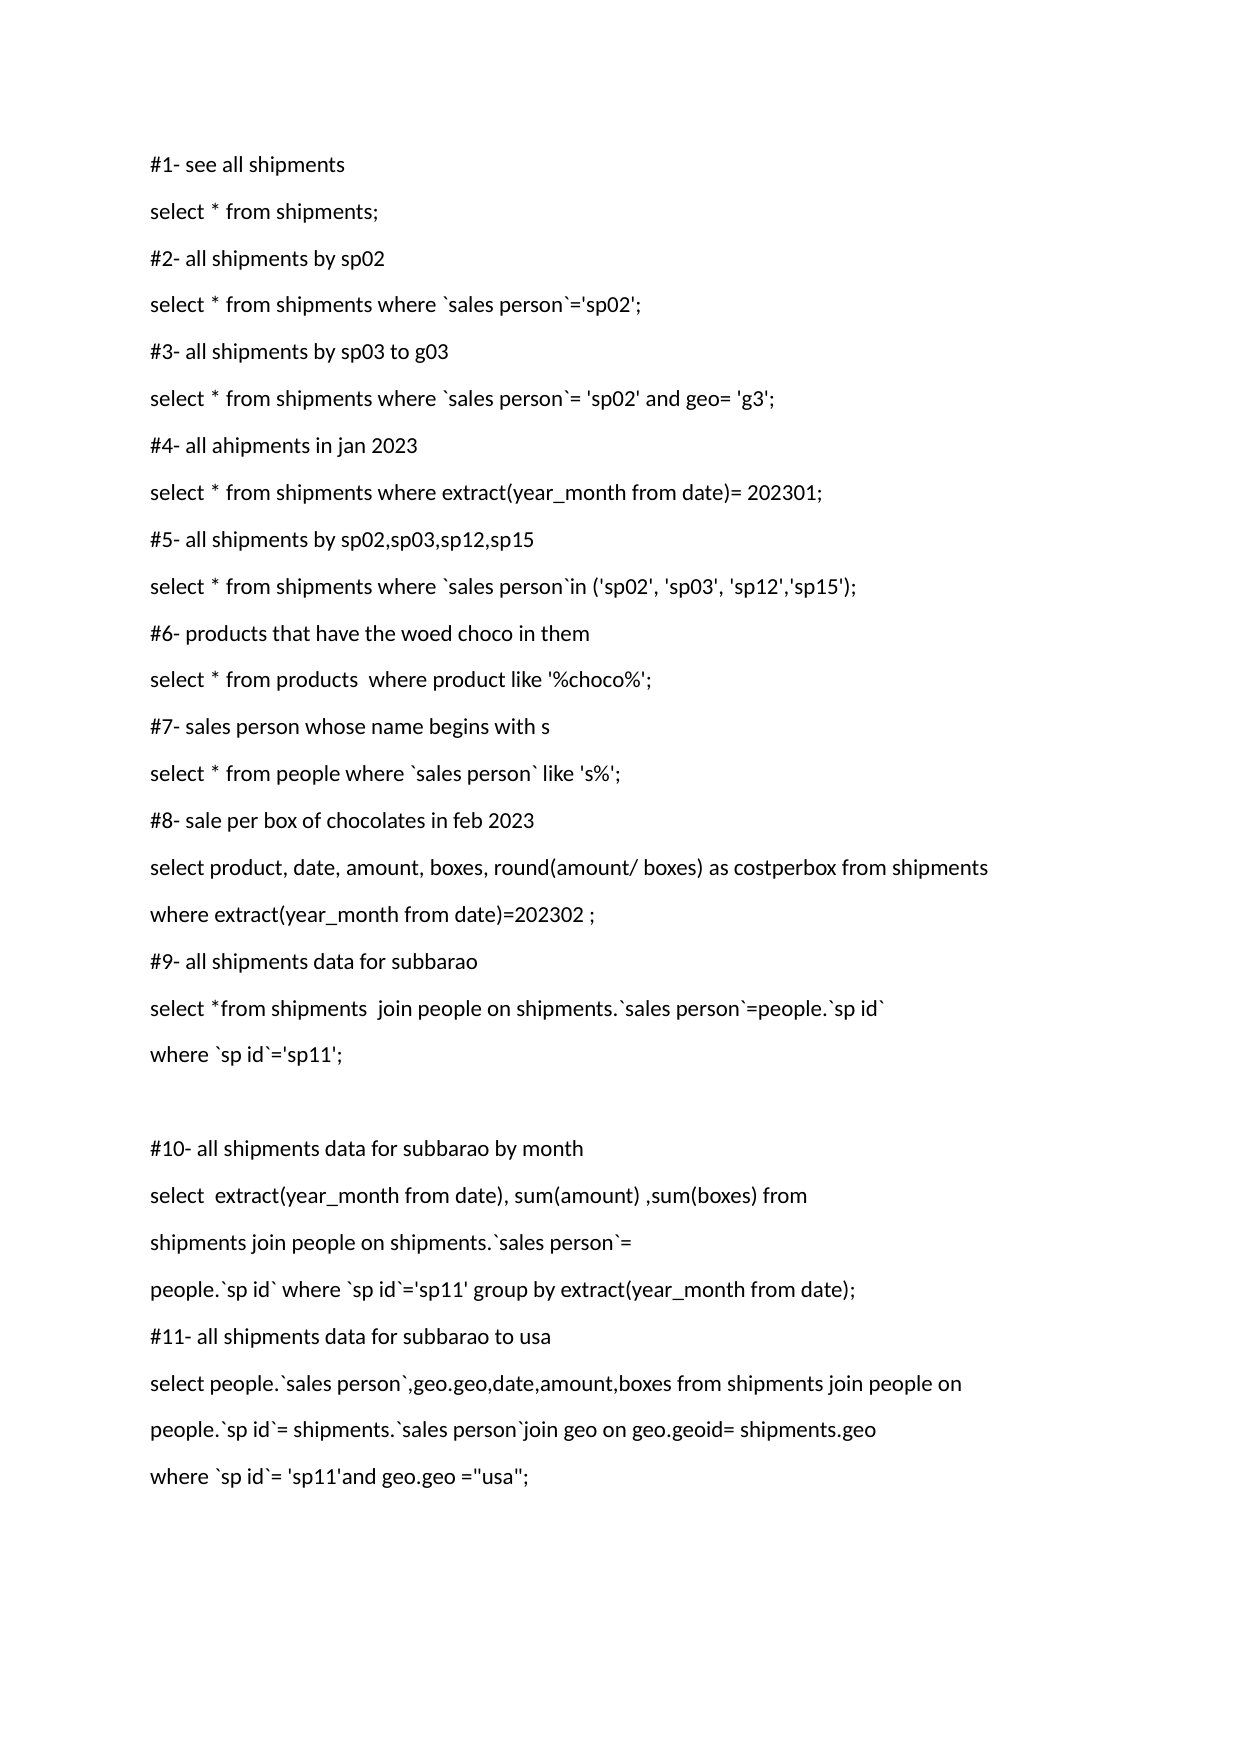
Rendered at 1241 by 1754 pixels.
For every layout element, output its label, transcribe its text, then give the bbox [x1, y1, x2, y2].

text #5- all shipments by sp02,sp03,sp12,sp15 [150, 525, 1090, 553]
text where extract(year_month from date)=202302 ; [150, 900, 1090, 928]
text select * from people where `sales person` like 's%'; [150, 759, 1090, 787]
text #1- see all shipments [150, 150, 1090, 178]
text #4- all ahipments in jan 2023 [150, 431, 1090, 459]
text people.`sp id`= shipments.`sales person`join geo on geo.geoid= shipments.geo [150, 1416, 1090, 1444]
text #2- all shipments by sp02 [150, 244, 1090, 272]
text select *from shipments join people on shipments.`sales person`=people.`sp id` [150, 994, 1090, 1022]
text where `sp id`= 'sp11'and geo.geo ="usa"; [150, 1462, 1090, 1491]
text select * from shipments where `sales person`='sp02'; [150, 291, 1090, 319]
text #9- all shipments data for subbarao [150, 947, 1090, 975]
text select * from shipments where `sales person`in ('sp02', 'sp03', 'sp12','sp15'); [150, 572, 1090, 600]
text #3- all shipments by sp03 to g03 [150, 337, 1090, 366]
text select * from shipments where `sales person`= 'sp02' and geo= 'g3'; [150, 384, 1090, 412]
text select * from shipments where extract(year_month from date)= 202301; [150, 478, 1090, 506]
text select people.`sales person`,geo.geo,date,amount,boxes from shipments join people on [150, 1369, 1090, 1397]
text #6- products that have the woed choco in them [150, 619, 1090, 647]
text #8- sale per box of chocolates in feb 2023 [150, 806, 1090, 834]
text select * from shipments; [150, 197, 1090, 225]
text select extract(year_month from date), sum(amount) ,sum(boxes) from [150, 1181, 1090, 1209]
text where `sp id`='sp11'; [150, 1041, 1090, 1069]
text #7- sales person whose name begins with s [150, 712, 1090, 741]
text select * from products where product like '%choco%'; [150, 666, 1090, 694]
text people.`sp id` where `sp id`='sp11' group by extract(year_month from date); [150, 1275, 1090, 1303]
text select product, date, amount, boxes, round(amount/ boxes) as costperbox from shipments [150, 853, 1090, 881]
text #11- all shipments data for subbarao to usa [150, 1322, 1090, 1350]
text #10- all shipments data for subbarao by month [150, 1134, 1090, 1162]
text shipments join people on shipments.`sales person`= [150, 1228, 1090, 1256]
